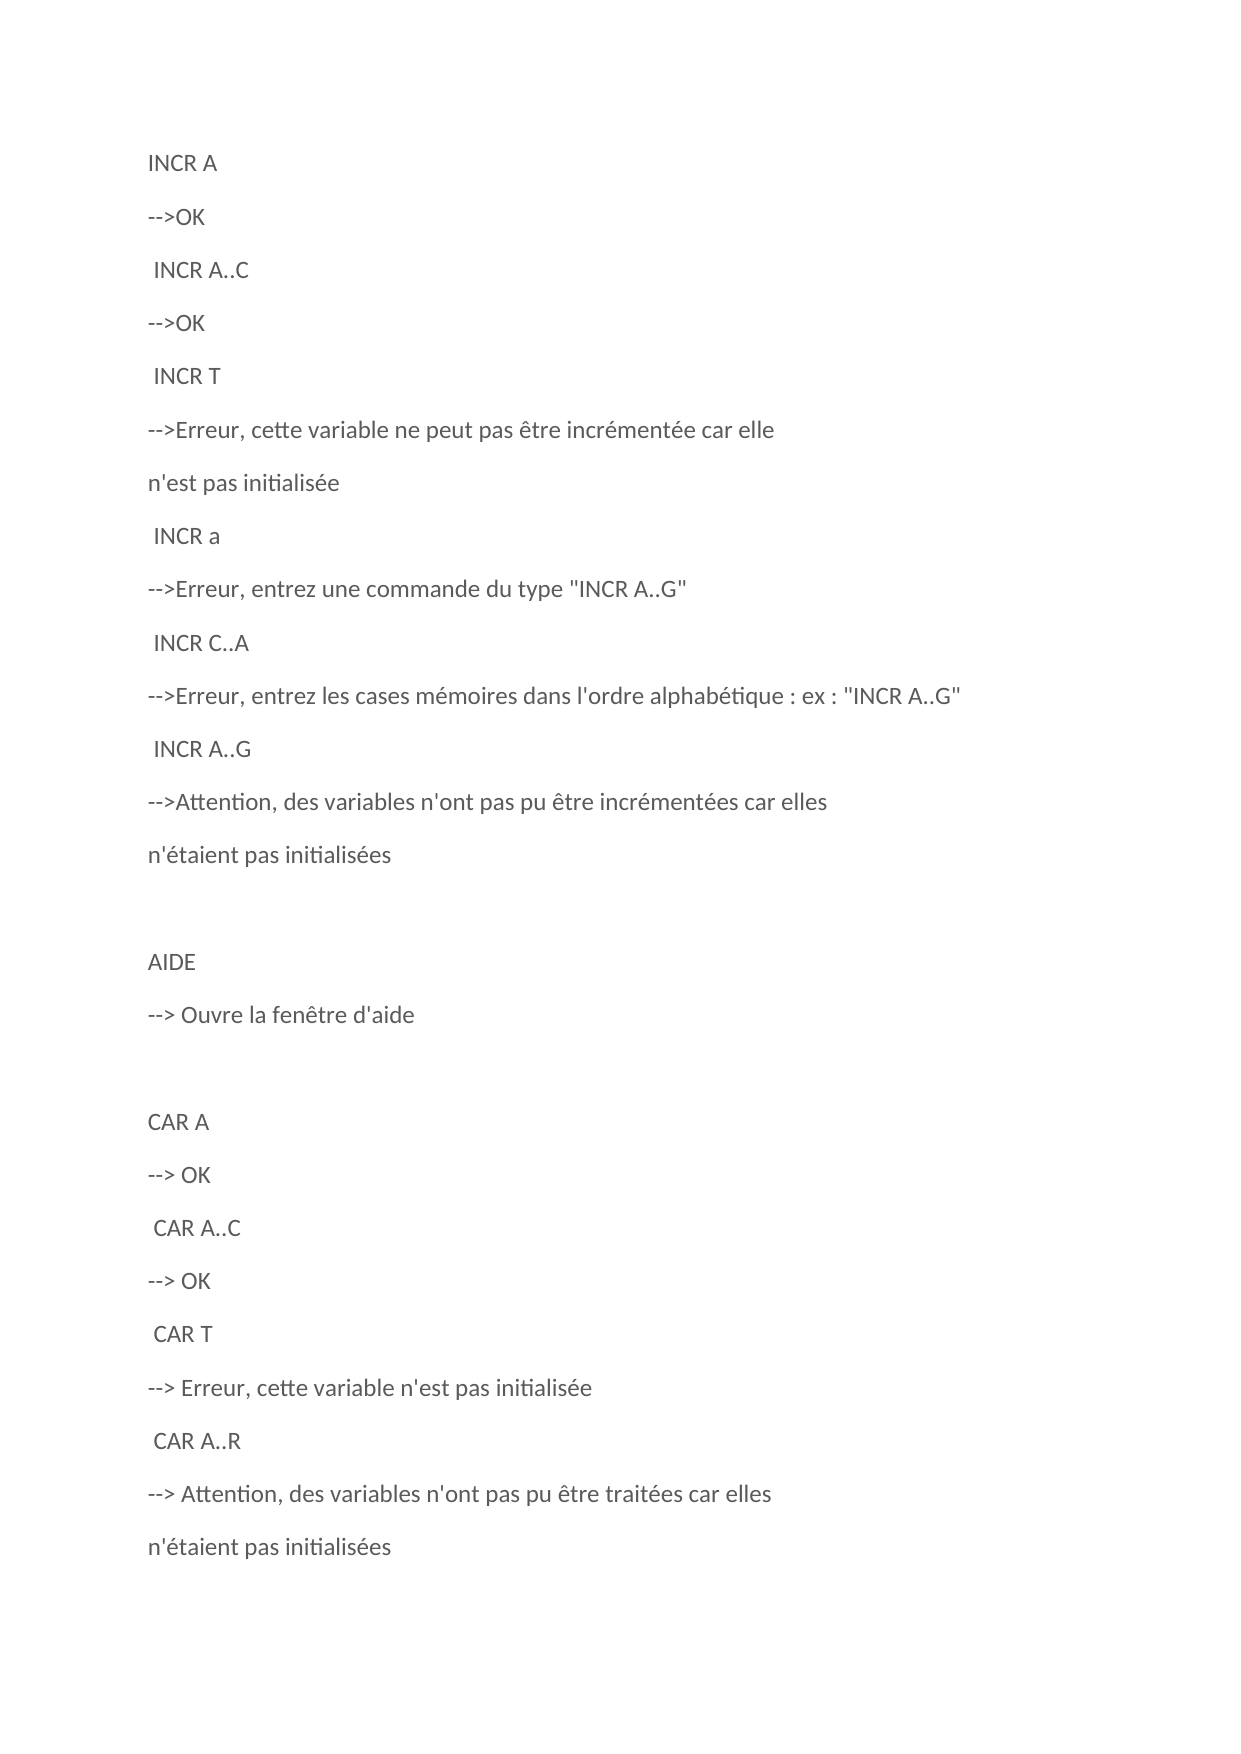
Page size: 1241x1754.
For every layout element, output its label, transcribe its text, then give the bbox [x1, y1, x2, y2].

text -->Erreur, entrez une commande du type "INCR A..G" [148, 573, 1093, 604]
text -->Erreur, entrez les cases mémoires dans l'ordre alphabétique : ex : "INCR A..G" [148, 680, 1093, 710]
text CAR T [148, 1319, 1093, 1349]
text -->Attention, des variables n'ont pas pu être incrémentées car elles [148, 786, 1093, 817]
text AIDE [148, 946, 1093, 977]
text -->Erreur, cette variable ne peut pas être incrémentée car elle [148, 414, 1093, 444]
text INCR a [148, 520, 1093, 551]
text -->OK [148, 307, 1093, 338]
text INCR A [148, 148, 1093, 178]
text n'est pas initialisée [148, 467, 1093, 497]
text --> Erreur, cette variable n'est pas initialisée [148, 1372, 1093, 1402]
text CAR A [148, 1106, 1093, 1136]
text n'étaient pas initialisées [148, 1532, 1093, 1562]
text INCR T [148, 361, 1093, 391]
text -->OK [148, 201, 1093, 231]
text --> Ouvre la fenêtre d'aide [148, 999, 1093, 1030]
text --> OK [148, 1159, 1093, 1189]
text --> OK [148, 1265, 1093, 1296]
text CAR A..R [148, 1425, 1093, 1456]
text INCR C..A [148, 627, 1093, 657]
text INCR A..C [148, 254, 1093, 284]
text CAR A..C [148, 1212, 1093, 1243]
text INCR A..G [148, 733, 1093, 764]
text --> Attention, des variables n'ont pas pu être traitées car elles [148, 1478, 1093, 1509]
text n'étaient pas initialisées [148, 839, 1093, 870]
